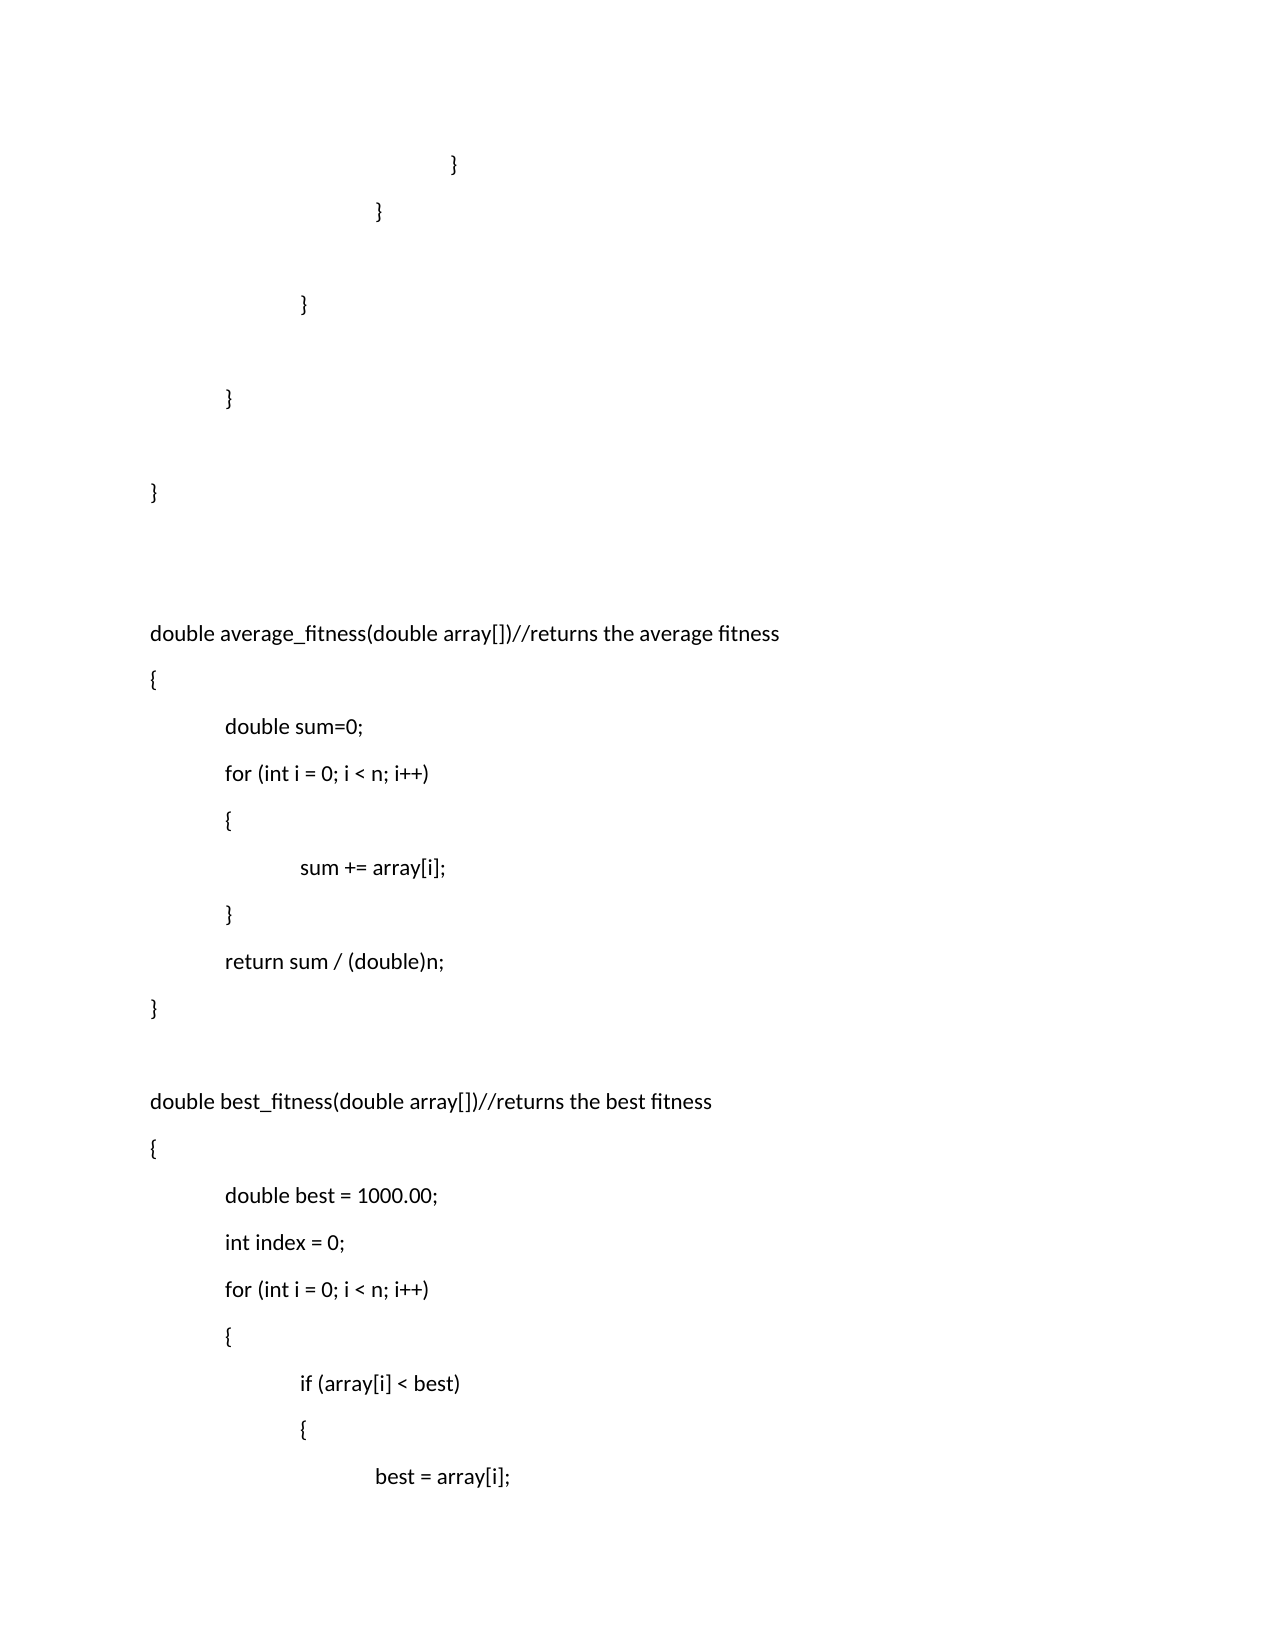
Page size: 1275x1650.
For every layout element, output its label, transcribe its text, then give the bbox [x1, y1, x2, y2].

text for (int i = 0; i < n; i++) [150, 759, 1125, 787]
text } [150, 478, 1125, 506]
text sum += array[i]; [150, 853, 1125, 881]
text double best_fitness(double array[])//returns the best fitness [150, 1087, 1125, 1116]
text double sum=0; [150, 712, 1125, 741]
text } [150, 197, 1125, 225]
text { [150, 1416, 1125, 1444]
text { [150, 666, 1125, 694]
text } [150, 994, 1125, 1022]
text { [150, 1322, 1125, 1350]
text int index = 0; [150, 1228, 1125, 1256]
text if (array[i] < best) [150, 1369, 1125, 1397]
text double average_fitness(double array[])//returns the average fitness [150, 619, 1125, 647]
text } [150, 900, 1125, 928]
text for (int i = 0; i < n; i++) [150, 1275, 1125, 1303]
text return sum / (double)n; [150, 947, 1125, 975]
text double best = 1000.00; [150, 1181, 1125, 1209]
text best = array[i]; [150, 1462, 1125, 1491]
text } [150, 384, 1125, 412]
text { [150, 806, 1125, 834]
text } [150, 150, 1125, 178]
text } [150, 291, 1125, 319]
text { [150, 1134, 1125, 1162]
